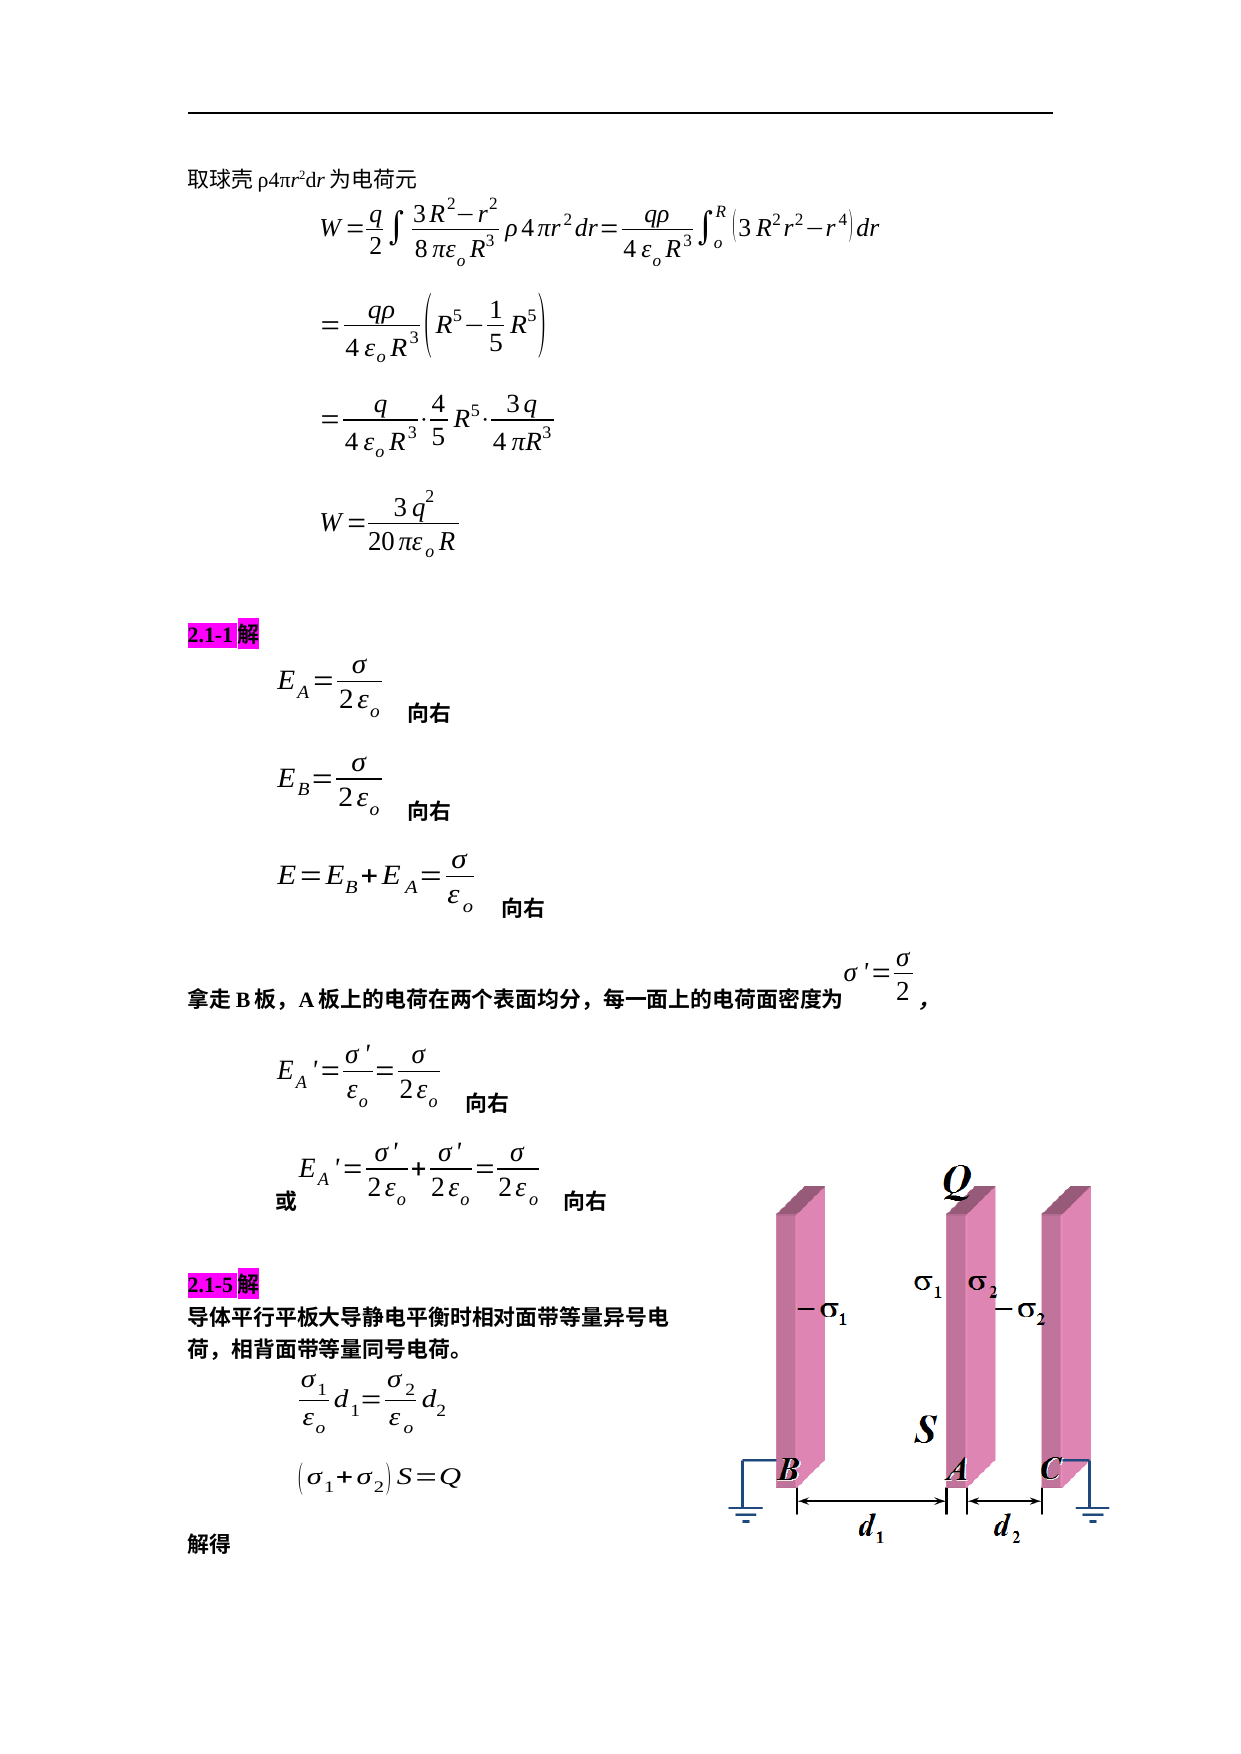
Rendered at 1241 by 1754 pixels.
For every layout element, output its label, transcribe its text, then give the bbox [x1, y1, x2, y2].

picture [728, 1156, 1110, 1548]
text 拿走B板，A板上的电荷在两个表面均分，每一面上的电荷面密度为， [187, 942, 1053, 1039]
text 解得 [187, 1527, 1053, 1559]
text 或 向右 [187, 1137, 1053, 1234]
text 向右 [187, 747, 1053, 844]
text 2.1-1解 [187, 617, 1053, 649]
text 向右 [187, 649, 1053, 747]
text 导体平行平板大导静电平衡时相对面带等量异号电荷，相背面带等量同号电荷。 [187, 1299, 728, 1364]
text 2.1-5解 [187, 1267, 728, 1299]
text 向右 [187, 844, 1053, 942]
text 向右 [187, 1039, 1053, 1137]
text 取球壳ρ4πr2dr为电荷元 [187, 162, 1053, 194]
